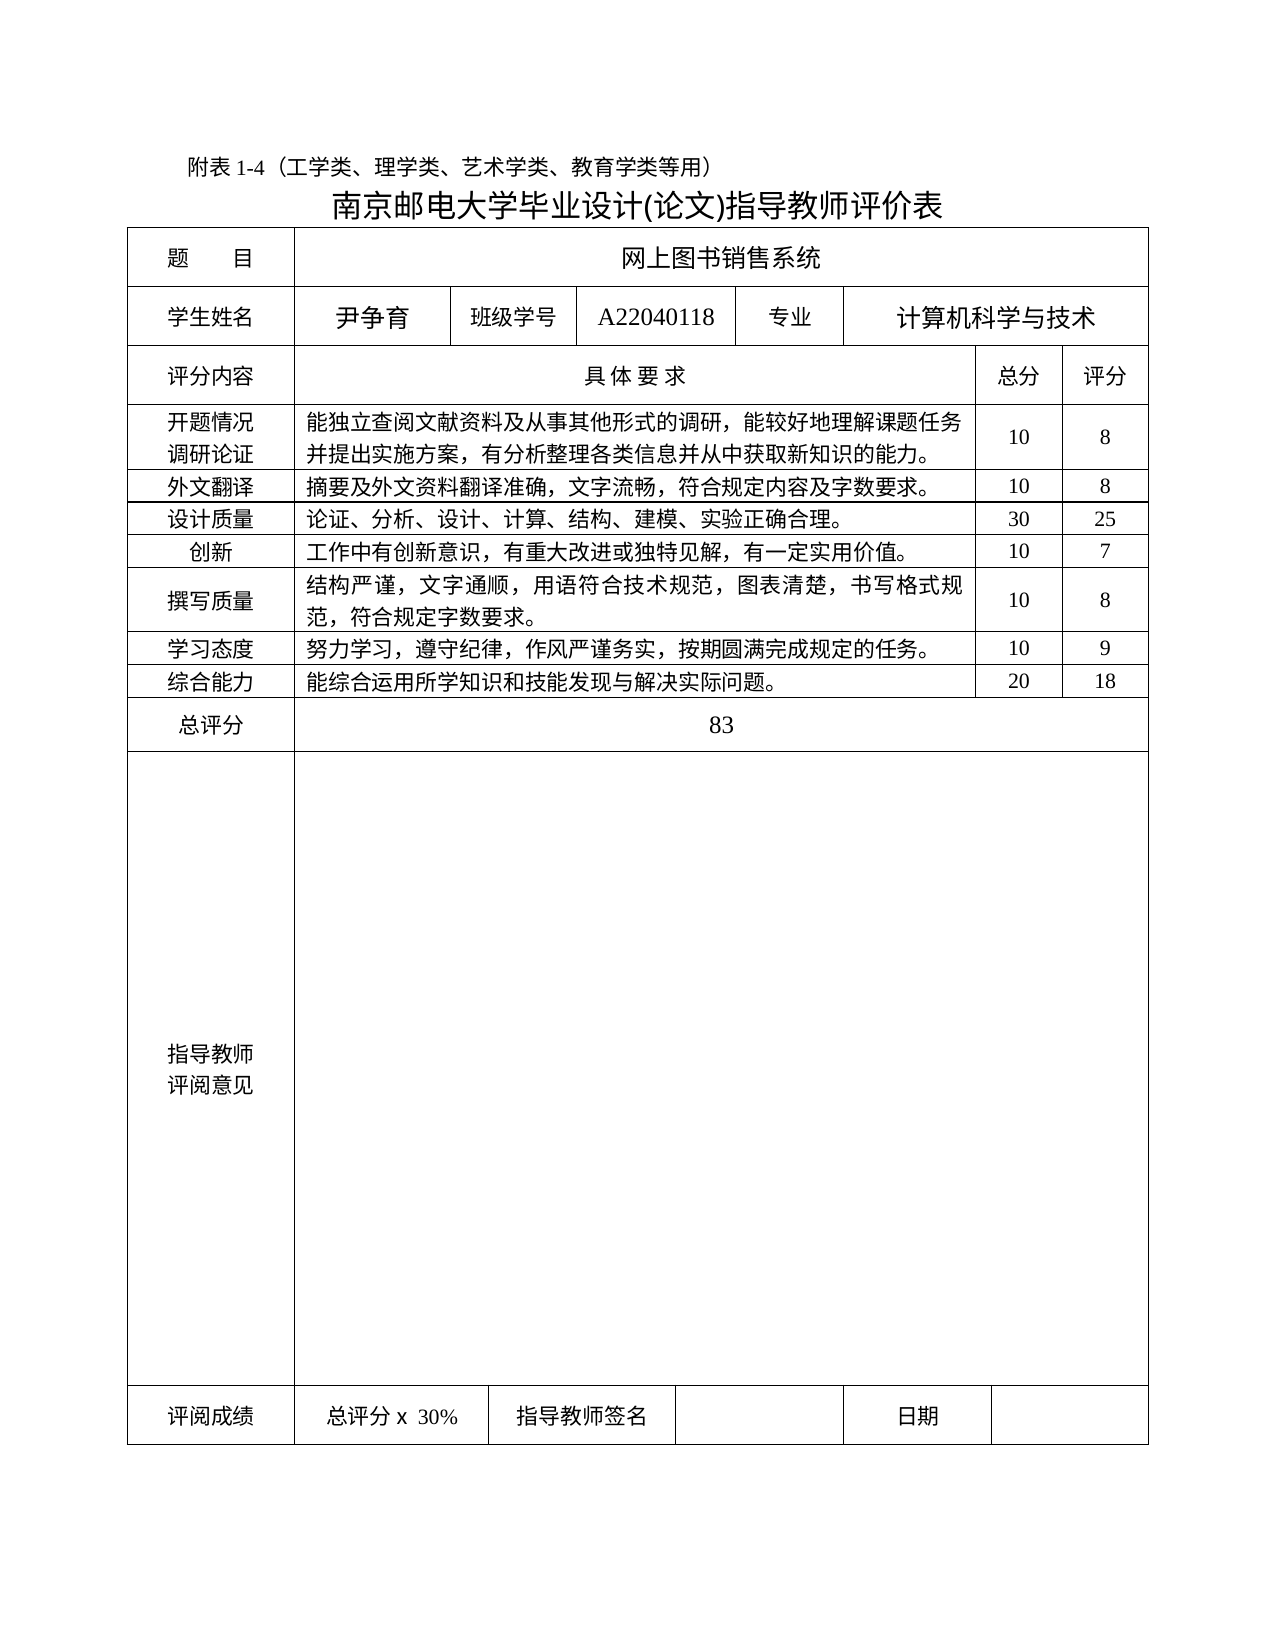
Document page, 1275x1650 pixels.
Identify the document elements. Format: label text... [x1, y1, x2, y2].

table_cell 日期 [844, 1386, 991, 1444]
table_cell 能独立查阅文献资料及从事其他形式的调研，能较好地理解课题任务并提出实施方案，有分析整理各类信息并从中获取新知识的能力。 [295, 405, 975, 469]
table_cell 8 [1063, 405, 1148, 469]
table_cell 18 [1063, 665, 1148, 697]
table_cell 工作中有创新意识，有重大改进或独特见解，有一定实用价值。 [295, 535, 975, 567]
table_cell 8 [1063, 568, 1148, 631]
table_cell 30 [976, 503, 1062, 534]
table_cell 具 体 要 求 [295, 346, 975, 404]
table_cell 专业 [736, 287, 843, 345]
table_cell 学生姓名 [128, 287, 294, 345]
table_cell 9 [1063, 632, 1148, 664]
table_cell [992, 1386, 1148, 1444]
table_cell 评分 [1063, 346, 1148, 404]
table_cell 总评分ⅹ30% [295, 1386, 488, 1444]
table_cell 评阅成绩 [128, 1386, 294, 1444]
table_cell 论证、分析、设计、计算、结构、建模、实验正确合理。 [295, 503, 975, 534]
table_cell 指导教师签名 [489, 1386, 675, 1444]
table_header 题 目 [128, 228, 294, 286]
table_cell 10 [976, 470, 1062, 501]
table_cell 班级学号 [451, 287, 576, 345]
table_cell A22040118 [577, 287, 735, 345]
table_cell 10 [976, 568, 1062, 631]
table_cell 总分 [976, 346, 1062, 404]
text 南京邮电大学毕业设计(论文)指导教师评价表 [187, 182, 1087, 227]
table_cell 10 [976, 535, 1062, 567]
table_cell 10 [976, 405, 1062, 469]
table_cell 尹争育 [295, 287, 450, 345]
table_cell 10 [976, 632, 1062, 664]
table_cell 努力学习，遵守纪律，作风严谨务实，按期圆满完成规定的任务。 [295, 632, 975, 664]
table_cell 计算机科学与技术 [844, 287, 1148, 345]
table_cell 能综合运用所学知识和技能发现与解决实际问题。 [295, 665, 975, 697]
text 附表1-4（工学类、理学类、艺术学类、教育学类等用） [187, 150, 1087, 182]
table_cell 评分内容 [128, 346, 294, 404]
table_cell 8 [1063, 470, 1148, 501]
table_cell [676, 1386, 843, 1444]
table_cell 20 [976, 665, 1062, 697]
table_cell 83 [295, 698, 1148, 751]
table_cell 7 [1063, 535, 1148, 567]
table_cell [295, 752, 1148, 1384]
table_cell 开题情况 调研论证 [128, 405, 294, 469]
table_cell 撰写质量 [128, 568, 294, 631]
table_cell 总评分 [128, 698, 294, 751]
table_header 网上图书销售系统 [295, 228, 1148, 286]
table_cell 25 [1063, 503, 1148, 534]
table_cell 学习态度 [128, 632, 294, 664]
table_cell 创新 [128, 535, 294, 567]
table_cell 结构严谨，文字通顺，用语符合技术规范，图表清楚，书写格式规范，符合规定字数要求。 [295, 568, 975, 631]
table_cell 设计质量 [128, 503, 294, 534]
table_cell 外文翻译 [128, 470, 294, 501]
table_cell 指导教师 评阅意见 [128, 752, 294, 1384]
table_cell 摘要及外文资料翻译准确，文字流畅，符合规定内容及字数要求。 [295, 470, 975, 501]
table_cell 综合能力 [128, 665, 294, 697]
